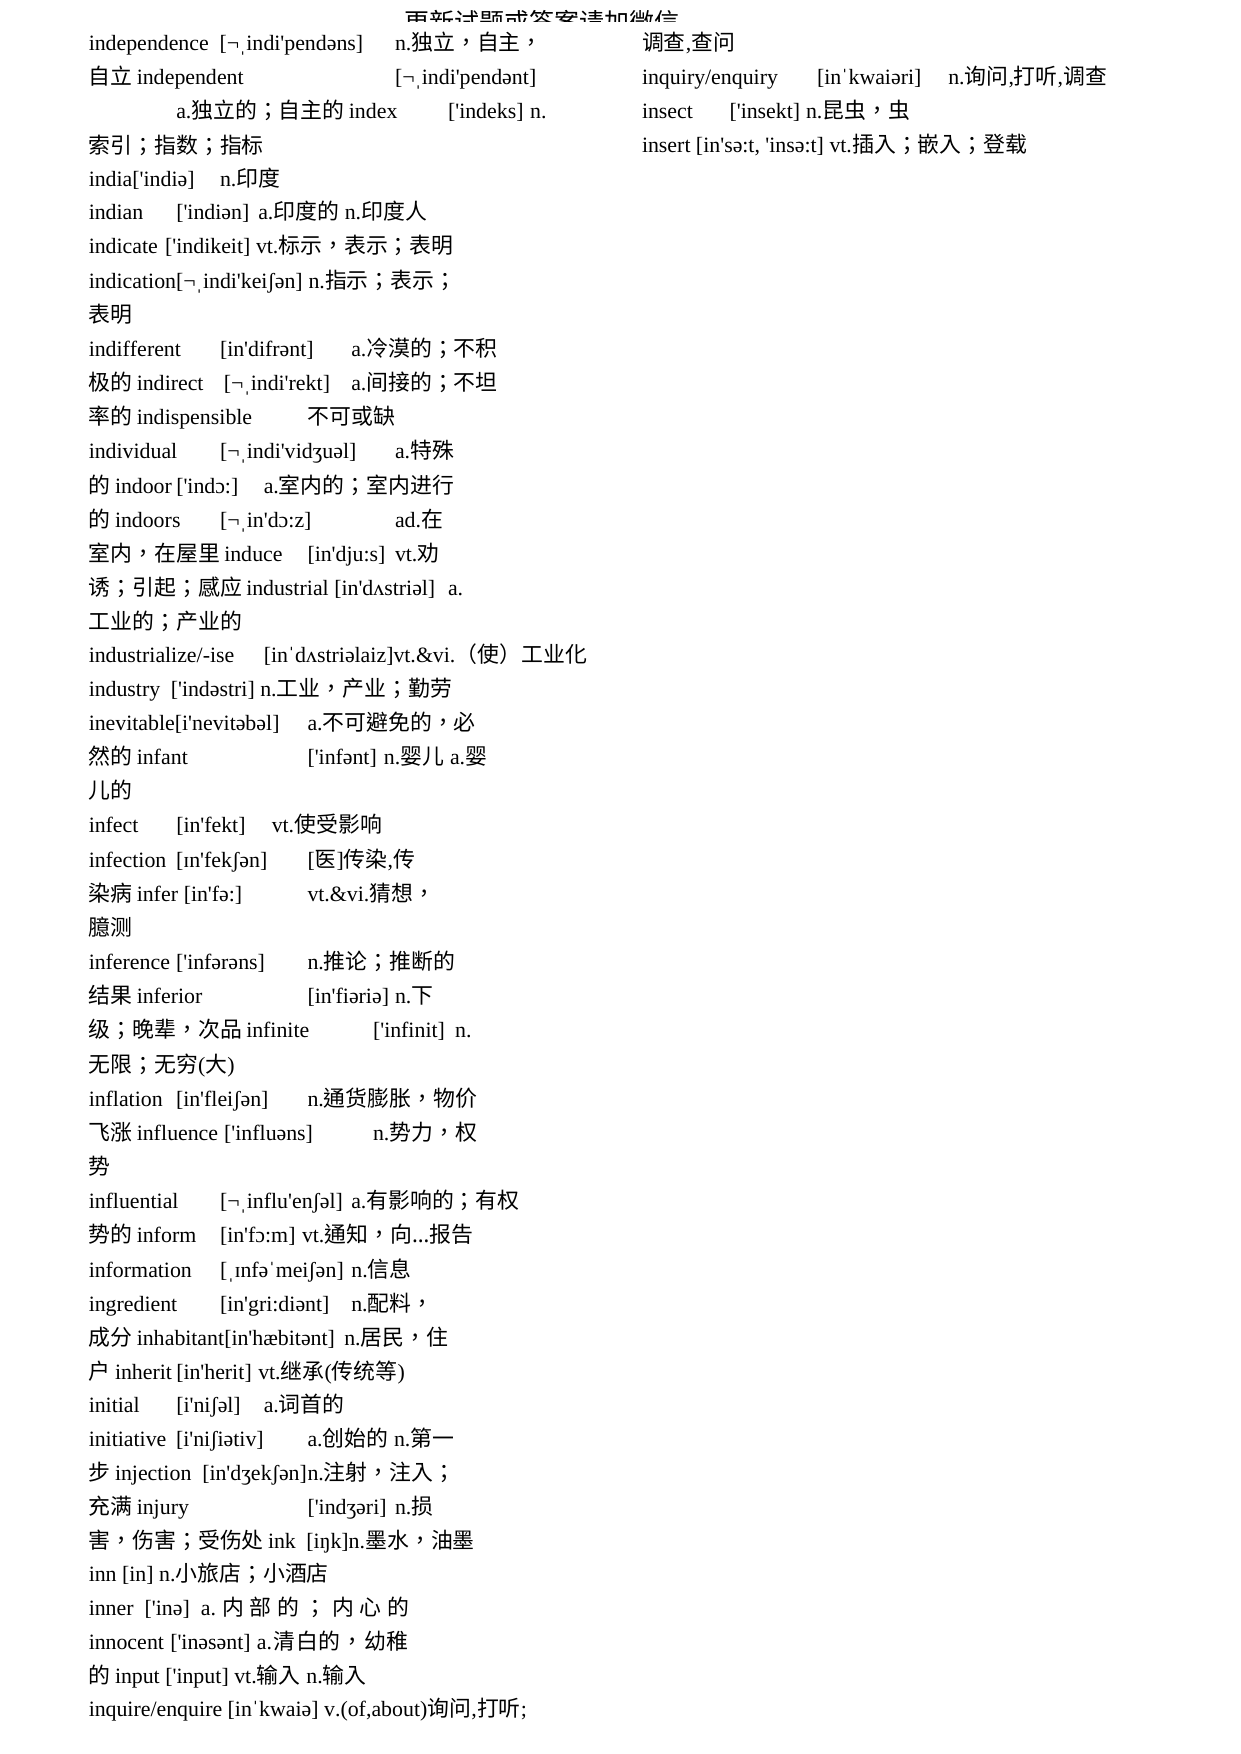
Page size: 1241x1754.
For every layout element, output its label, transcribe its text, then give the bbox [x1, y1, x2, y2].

text inquire/enquire [inˈkwaiə] v.(of,about)询问,打听; [88, 1694, 590, 1722]
text indifferent [in'difrənt] a.冷漠的；不积极的indirect [¬ˌindi'rekt] a.间接的；不坦率的indispensible 不可或缺 [88, 333, 518, 431]
text initiative [i'niʃiətiv] a.创始的 n.第一步injection [in'dʒekʃən] n.注射，注入；充满injury ['indʒəri] n.损害，伤害；受伤处ink [iŋk]n.墨水，油墨 [88, 1423, 476, 1555]
text inn [in] n.小旅店；小酒店 [88, 1559, 590, 1587]
text industrialize/-ise [inˈdʌstriəlaiz]vt.&vi.（使）工业化 [88, 640, 590, 668]
text initial [i'niʃəl] a.词首的 [88, 1390, 590, 1418]
text 调查,查问 [642, 27, 1167, 57]
text infect [in'fekt] vt.使受影响infection [ɪn'fekʃən] [医]传染,传染病infer [in'fə:] vt.&vi.猜想，臆测 [88, 809, 436, 942]
text information [ˌɪnfəˈmeiʃən] n.信息ingredient [in'gri:diənt] n.配料，成分inhabitant[in'hæbitənt] n.居民，住户inherit [in'herit] vt.继承(传统等) [88, 1253, 454, 1386]
text industry ['indəstri] n.工业，产业；勤劳inevitable[i'nevitəbəl] a.不可避免的，必然的infant ['infənt] n.婴儿 a.婴儿的 [88, 673, 496, 805]
text inflation [in'fleiʃən] n.通货膨胀，物价飞涨influence ['influəns] n.势力，权势 [88, 1083, 497, 1181]
text india['indiə] n.印度 [88, 164, 590, 192]
text inference ['infərəns] n.推论；推断的结果inferior [in'fiəriə] n.下级；晚辈，次品infinite ['infinit] n.无限；无穷(大) [88, 946, 476, 1078]
text inner ['inə] a.内部的；内心的innocent ['inəsənt] a.清白的，幼稚的input ['input] vt.输入 n.输入 [88, 1592, 409, 1690]
text influential [¬ˌinflu'enʃəl] a.有影响的；有权势的inform [in'fɔ:m] vt.通知，向…报告 [88, 1185, 540, 1249]
text inquiry/enquiry [inˈkwaiəri] n.询问,打听,调查insect ['insekt] n.昆虫，虫 [642, 61, 1107, 125]
text indian ['indiən] a.印度的 n.印度人indicate ['indikeit] vt.标示，表示；表明indication[¬ˌindi'keiʃən] n.指示；表示；表明 [88, 196, 476, 328]
text independence [¬ˌindi'pendəns] n.独立，自主，自立independent [¬ˌindi'pendənt] a.独立的；自主的index ['indeks] n.索引；指数；指标 [88, 27, 563, 159]
text individual [¬ˌindi'vidʒuəl] a.特殊的indoor ['indɔ:] a.室内的；室内进行的indoors [¬ˌin'dɔ:z] ad.在室内，在屋里induce [in'dju:s] vt.劝诱；引起；感应industrial [in'dʌstriəl] a.工业的；产业的 [88, 435, 463, 636]
text insert [in'sə:t, 'insə:t] vt.插入；嵌入；登载 [642, 130, 1167, 158]
